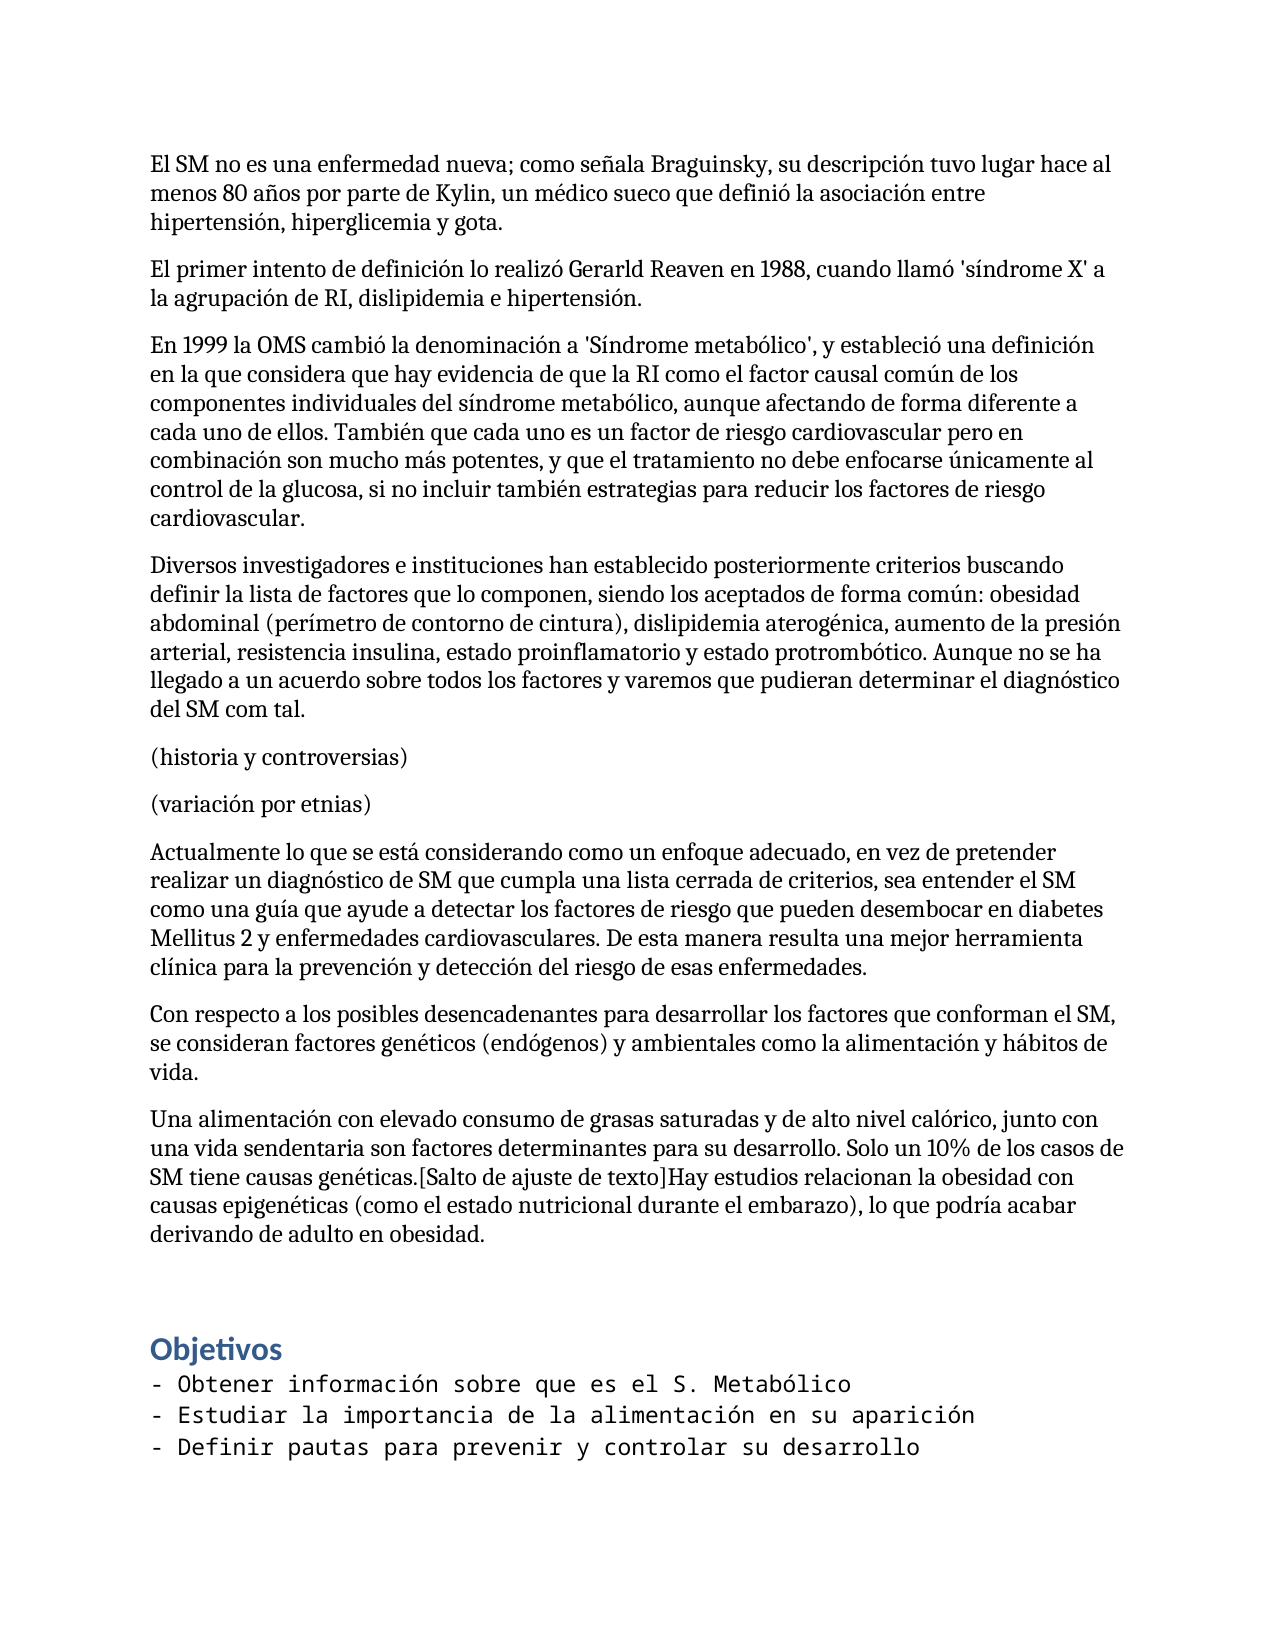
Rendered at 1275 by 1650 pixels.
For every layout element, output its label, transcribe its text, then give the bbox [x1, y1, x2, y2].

text Diversos investigadores e instituciones han establecido posteriormente criterios buscando definir la lista de factores que lo componen, siendo los aceptados de forma común: obesidad abdominal (perímetro de contorno de cintura), dislipidemia aterogénica, aumento de la presión arterial, resistencia insulina, estado proinflamatorio y estado protrombótico. Aunque no se ha llegado a un acuerdo sobre todos los factores y varemos que pudieran determinar el diagnóstico del SM com tal. [150, 551, 1125, 724]
text (variación por etnias) [150, 790, 1125, 819]
text Actualmente lo que se está considerando como un enfoque adecuado, en vez de pretender realizar un diagnóstico de SM que cumpla una lista cerrada de criterios, sea entender el SM como una guía que ayude a detectar los factores de riesgo que pueden desembocar en diabetes Mellitus 2 y enfermedades cardiovasculares. De esta manera resulta una mejor herramienta clínica para la prevención y detección del riesgo de esas enfermedades. [150, 837, 1125, 981]
text Una alimentación con elevado consumo de grasas saturadas y de alto nivel calórico, junto con una vida sendentaria son factores determinantes para su desarrollo. Solo un 10% de los casos de SM tiene causas genéticas.[Salto de ajuste de texto]Hay estudios relacionan la obesidad con causas epigenéticas (como el estado nutricional durante el embarazo), lo que podría acabar derivando de adulto en obesidad. [150, 1105, 1125, 1277]
text (historia y controversias) [150, 742, 1125, 771]
text En 1999 la OMS cambió la denominación a 'Síndrome metabólico', y estableció una definición en la que considera que hay evidencia de que la RI como el factor causal común de los componentes individuales del síndrome metabólico, aunque afectando de forma diferente a cada uno de ellos. También que cada uno es un factor de riesgo cardiovascular pero en combinación son mucho más potentes, y que el tratamiento no debe enfocarse únicamente al control de la glucosa, si no incluir también estrategias para reducir los factores de riesgo cardiovascular. [150, 331, 1125, 532]
subtitle Objetivos [150, 1327, 1125, 1368]
text El SM no es una enfermedad nueva; como señala Braguinsky, su descripción tuvo lugar hace al menos 80 años por parte de Kylin, un médico sueco que definió la asociación entre hipertensión, hiperglicemia y gota. [150, 150, 1125, 236]
text Con respecto a los posibles desencadenantes para desarrollar los factores que conforman el SM, se consideran factores genéticos (endógenos) y ambientales como la alimentación y hábitos de vida. [150, 1000, 1125, 1086]
text El primer intento de definición lo realizó Gerarld Reaven en 1988, cuando llamó 'síndrome X' a la agrupación de RI, dislipidemia e hipertensión. [150, 255, 1125, 312]
